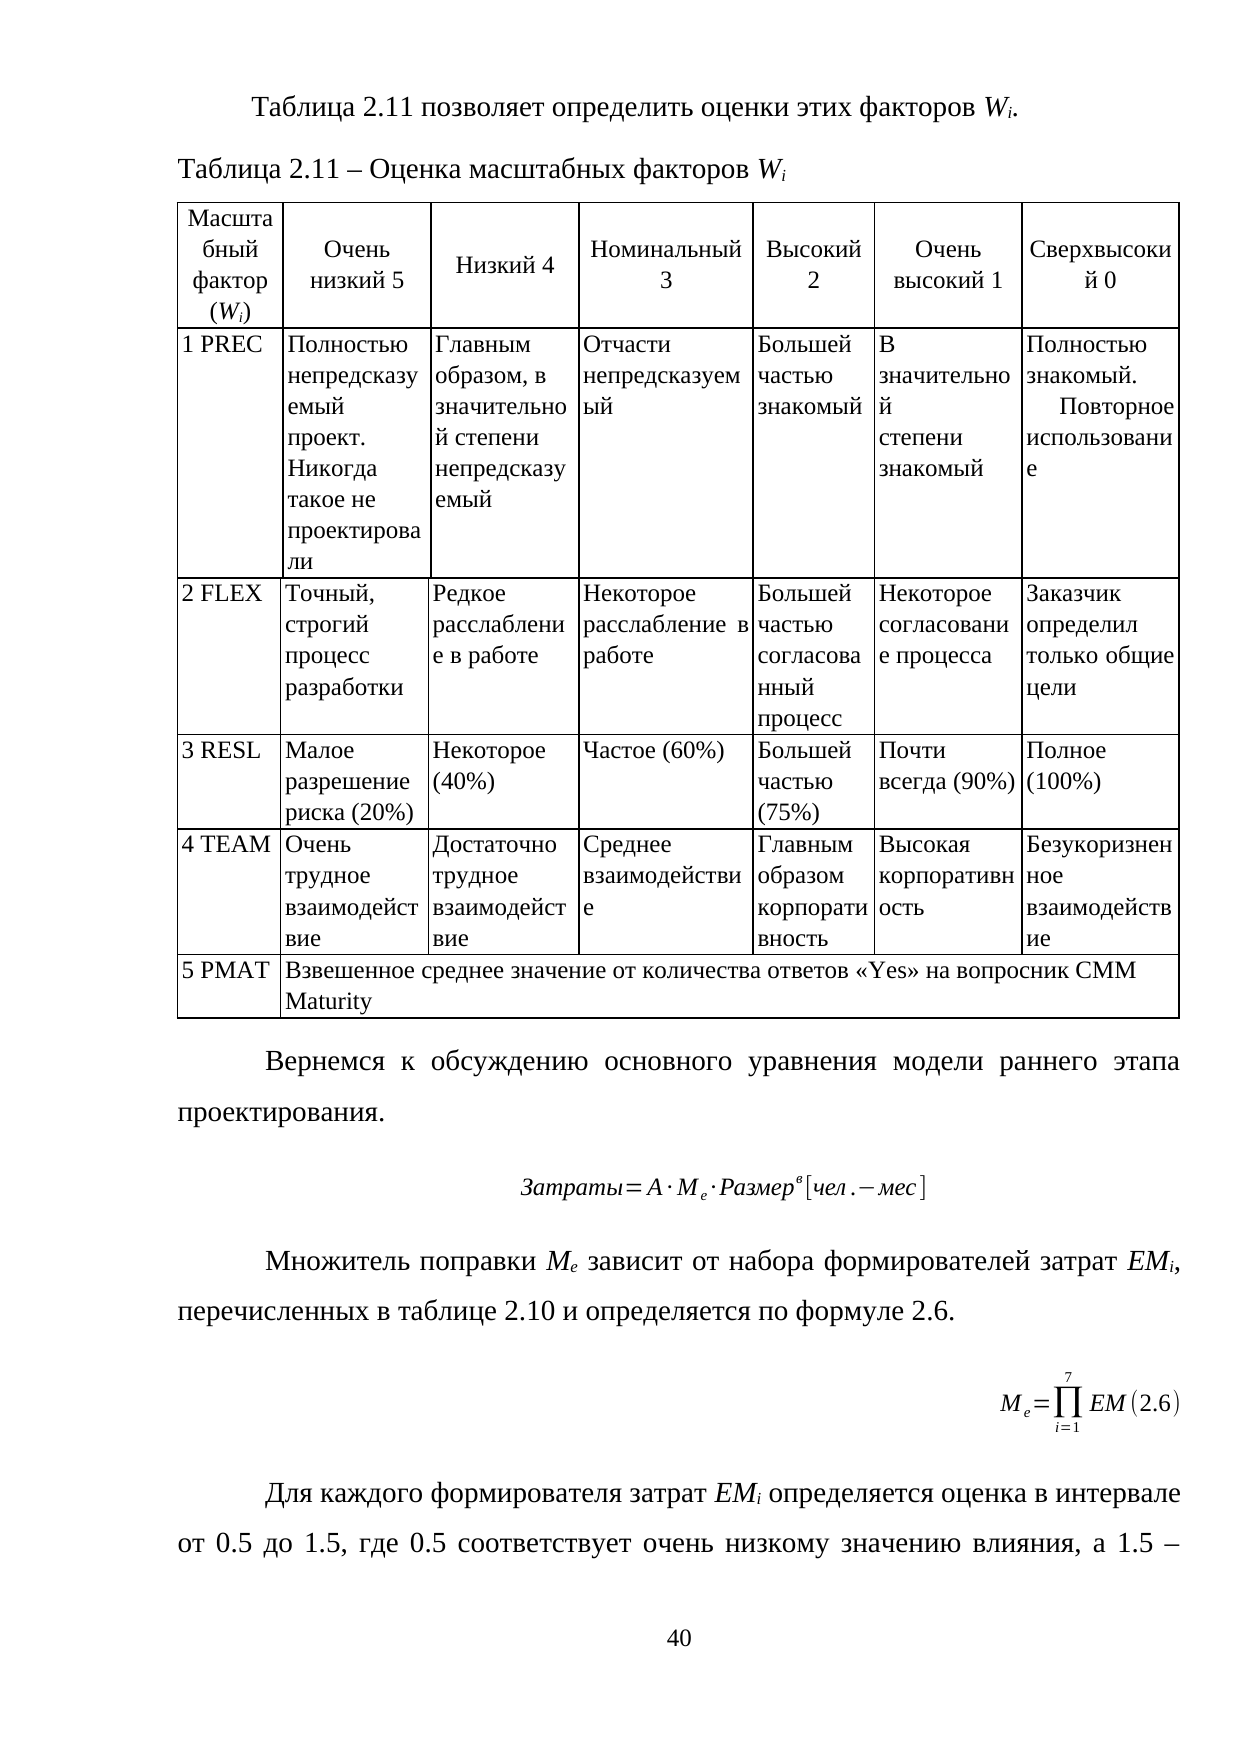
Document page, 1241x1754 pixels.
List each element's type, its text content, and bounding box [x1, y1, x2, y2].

table_cell Полностью непредсказуемый проект. Никогда такое не проектировали [284, 329, 430, 577]
table_cell Главным образом корпоративность [754, 830, 874, 953]
text Таблица 2.11 – Оценка масштабных факторов Wi [177, 151, 1181, 185]
table_cell 1 PRЕС [178, 329, 282, 577]
table_header Масштабный фактор (Wi) [178, 203, 282, 327]
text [177, 1475, 1181, 1559]
text Вернемся к обсуждению основного уравнения модели раннего этапа проектирования. [177, 1043, 1181, 1127]
table_cell Главным образом, в значительной степени непредсказуемый [432, 329, 578, 577]
table_header Очень низкий 5 [284, 203, 430, 327]
table_header Высокий 2 [754, 203, 874, 327]
table_cell Большей частью знакомый [754, 329, 874, 577]
table_cell 4 TEAM [178, 830, 280, 953]
table_cell Некоторое (40%) [429, 735, 578, 828]
table_cell Почти всегда (90%) [875, 735, 1021, 828]
table_cell Взвешенное среднее значение от количества ответов «Yes» на вопросник СММ Maturity [281, 955, 1178, 1017]
table_cell Некоторое согласование процесса [875, 579, 1021, 733]
table_cell Некоторое расслабление в работе [580, 579, 752, 733]
text Таблица 2.11 позволяет определить оценки этих факторов Wi. [177, 89, 1181, 122]
table_cell Заказчик определил только общие цели [1023, 579, 1178, 733]
table_cell Безукоризненное взаимодействие [1023, 830, 1178, 953]
table_cell Малое разрешение риска (20%) [281, 735, 428, 828]
table_cell Частое (60%) [580, 735, 752, 828]
text Множитель поправки Мe зависит от набора формирователей затрат EMi, перечисленных в таблице 2.10 и определяется по формуле 2.6. [177, 1243, 1181, 1327]
table_cell Среднее взаимодействие [580, 830, 752, 953]
table_header Низкий 4 [432, 203, 578, 327]
table_cell Полное (100%) [1023, 735, 1178, 828]
table_cell Высокая корпоративность [875, 830, 1021, 953]
table_cell Очень трудное взаимодействие [281, 830, 428, 953]
table_cell 5 РМАТ [178, 955, 280, 1017]
table_cell Точный, строгий процесс разработки [281, 579, 428, 733]
table_header Номинальный 3 [580, 203, 752, 327]
table_header Очень высокий 1 [875, 203, 1021, 327]
table_cell 2 FLEX [178, 579, 280, 733]
table_cell В значительной степени знакомый [875, 329, 1021, 577]
table_cell Большей частью (75%) [754, 735, 874, 828]
table_cell Большей частью согласованный процесс [754, 579, 874, 733]
table_cell Полностью знакомый. Повторное использование [1023, 329, 1178, 577]
table_header Сверхвысокий 0 [1023, 203, 1178, 327]
table_cell Редкое расслабление в работе [429, 579, 578, 733]
table_cell Достаточно трудное взаимодействие [429, 830, 578, 953]
table_cell Отчасти непредсказуемый [580, 329, 752, 577]
table_cell 3 RESL [178, 735, 280, 828]
